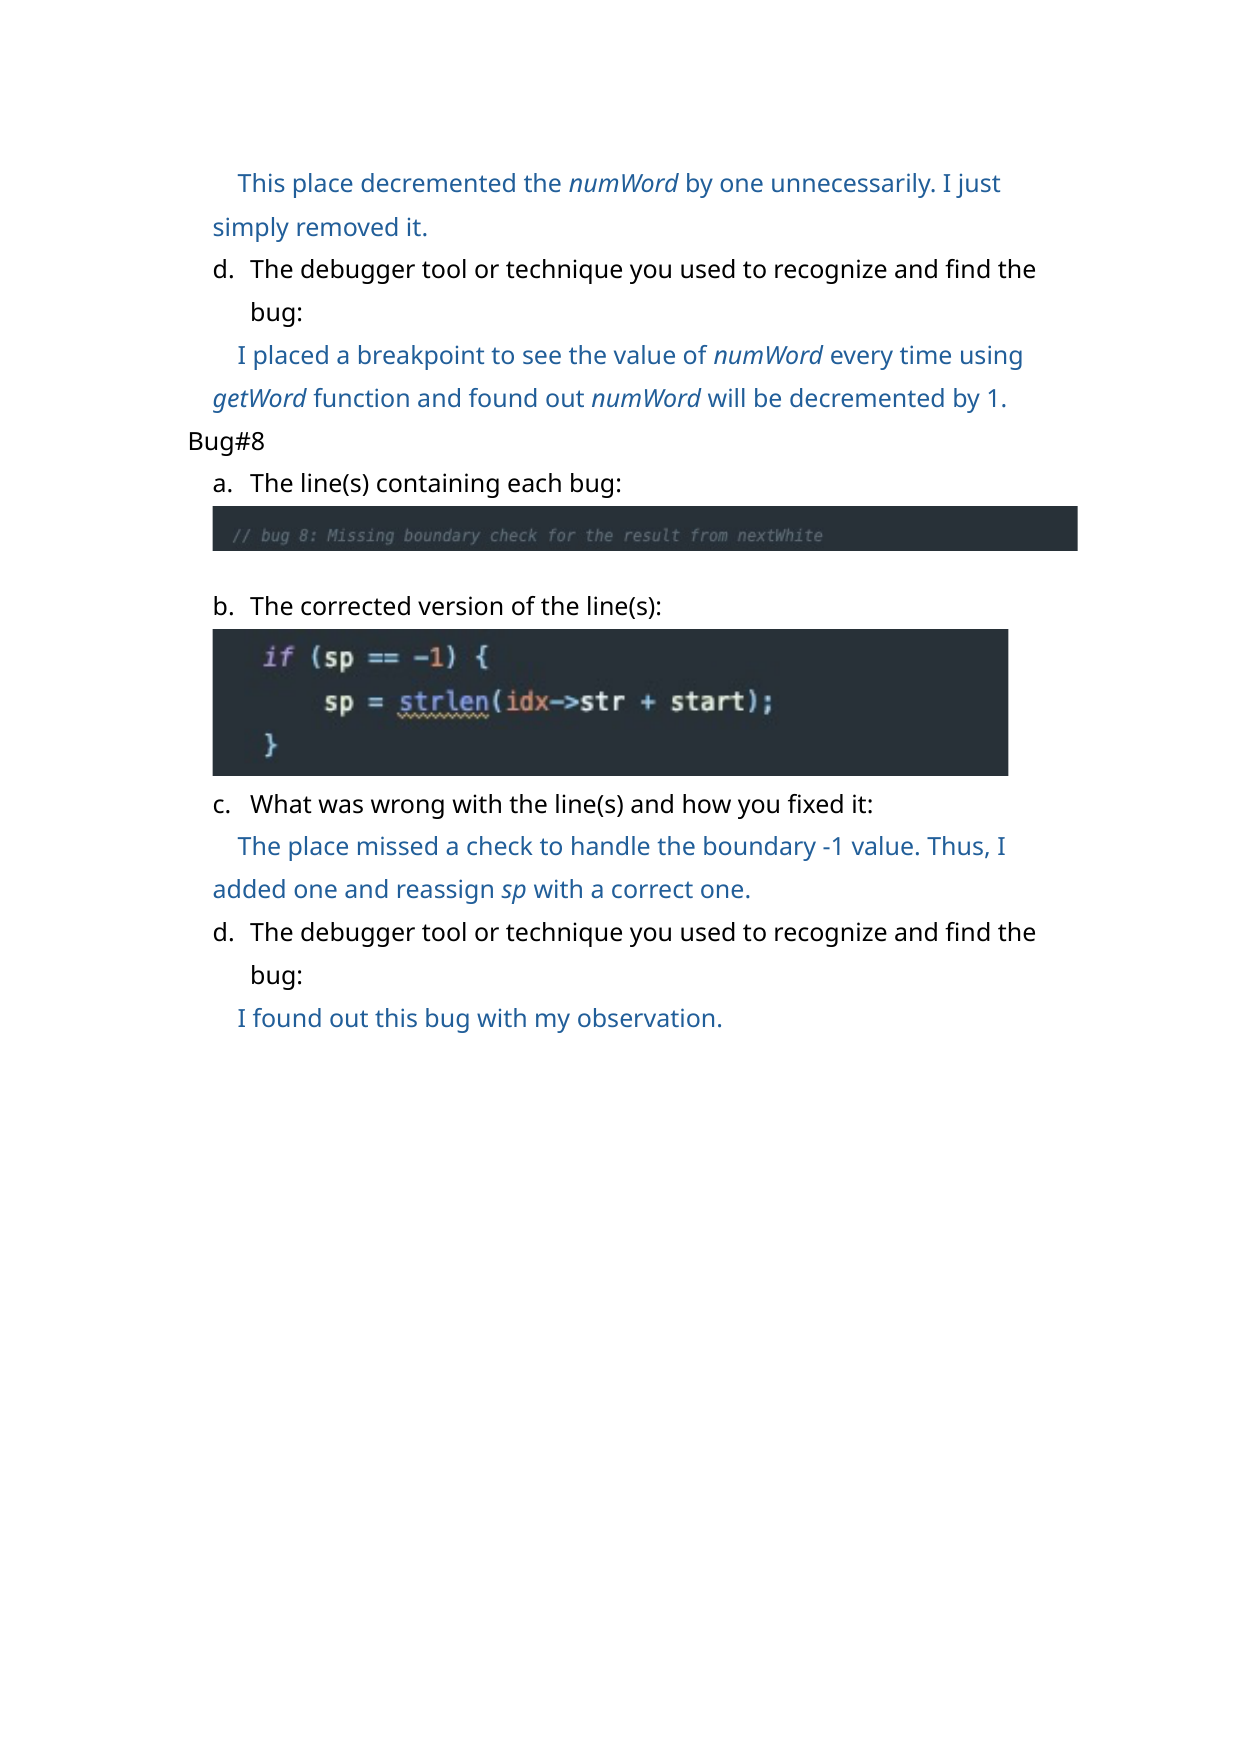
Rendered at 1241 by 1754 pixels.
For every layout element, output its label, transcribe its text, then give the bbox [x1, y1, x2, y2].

text Bug#8 [187, 422, 1053, 459]
list The corrected version of the line(s): [212, 587, 1053, 624]
picture [212, 629, 1009, 776]
list The debugger tool or technique you used to recognize and find the bug: [212, 250, 1053, 331]
picture [212, 506, 1078, 551]
list The line(s) containing each bug: [212, 464, 1053, 502]
text This place decremented the numWord by one unnecessarily. I just simply removed it. [212, 164, 1053, 245]
list What was wrong with the line(s) and how you fixed it: [212, 785, 1053, 822]
text I placed a breakpoint to see the value of numWord every time using getWord function and found out numWord will be decremented by 1. [212, 336, 1053, 417]
list The debugger tool or technique you used to recognize and find the bug: [212, 913, 1053, 994]
text The place missed a check to handle the boundary -1 value. Thus, I added one and reassign sp with a correct one. [212, 827, 1053, 908]
text I found out this bug with my observation. [212, 999, 1053, 1036]
